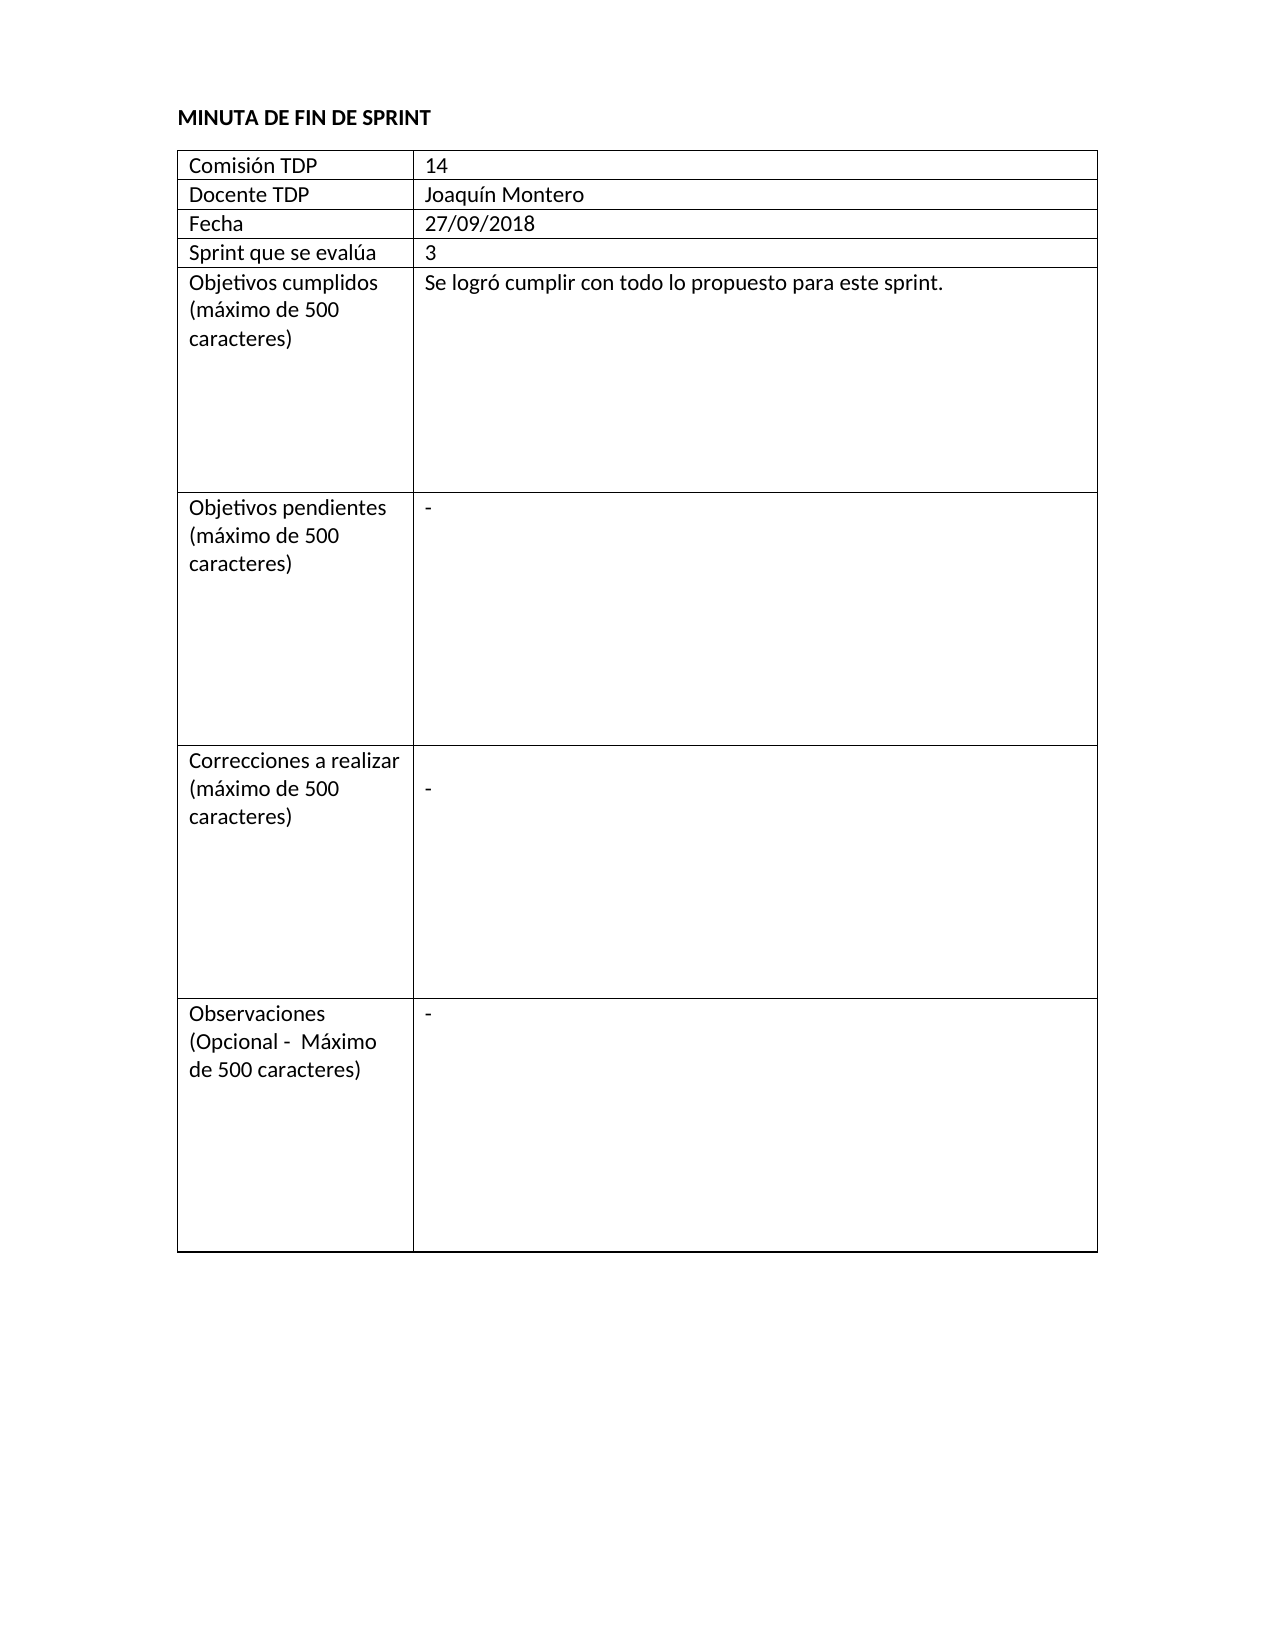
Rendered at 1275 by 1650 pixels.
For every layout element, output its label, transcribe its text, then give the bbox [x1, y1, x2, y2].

table_cell - [414, 746, 1097, 998]
table_cell Objetivos cumplidos (máximo de 500 caracteres) [178, 268, 413, 492]
table_cell Sprint que se evalúa [178, 239, 413, 267]
table_cell Objetivos pendientes (máximo de 500 caracteres) [178, 493, 413, 745]
text MINUTA DE FIN DE SPRINT [177, 103, 1098, 131]
table_cell Joaquín Montero [414, 180, 1097, 208]
table_header 14 [414, 151, 1097, 179]
table_cell 27/09/2018 [414, 210, 1097, 237]
table_cell - [414, 999, 1097, 1251]
table_cell Observaciones (Opcional - Máximo de 500 caracteres) [178, 999, 413, 1251]
table_cell - [414, 493, 1097, 745]
table_cell Docente TDP [178, 180, 413, 208]
table_cell Se logró cumplir con todo lo propuesto para este sprint. [414, 268, 1097, 492]
table_cell Fecha [178, 210, 413, 237]
table_cell 3 [414, 239, 1097, 267]
table_cell Correcciones a realizar (máximo de 500 caracteres) [178, 746, 413, 998]
table_header Comisión TDP [178, 151, 413, 179]
